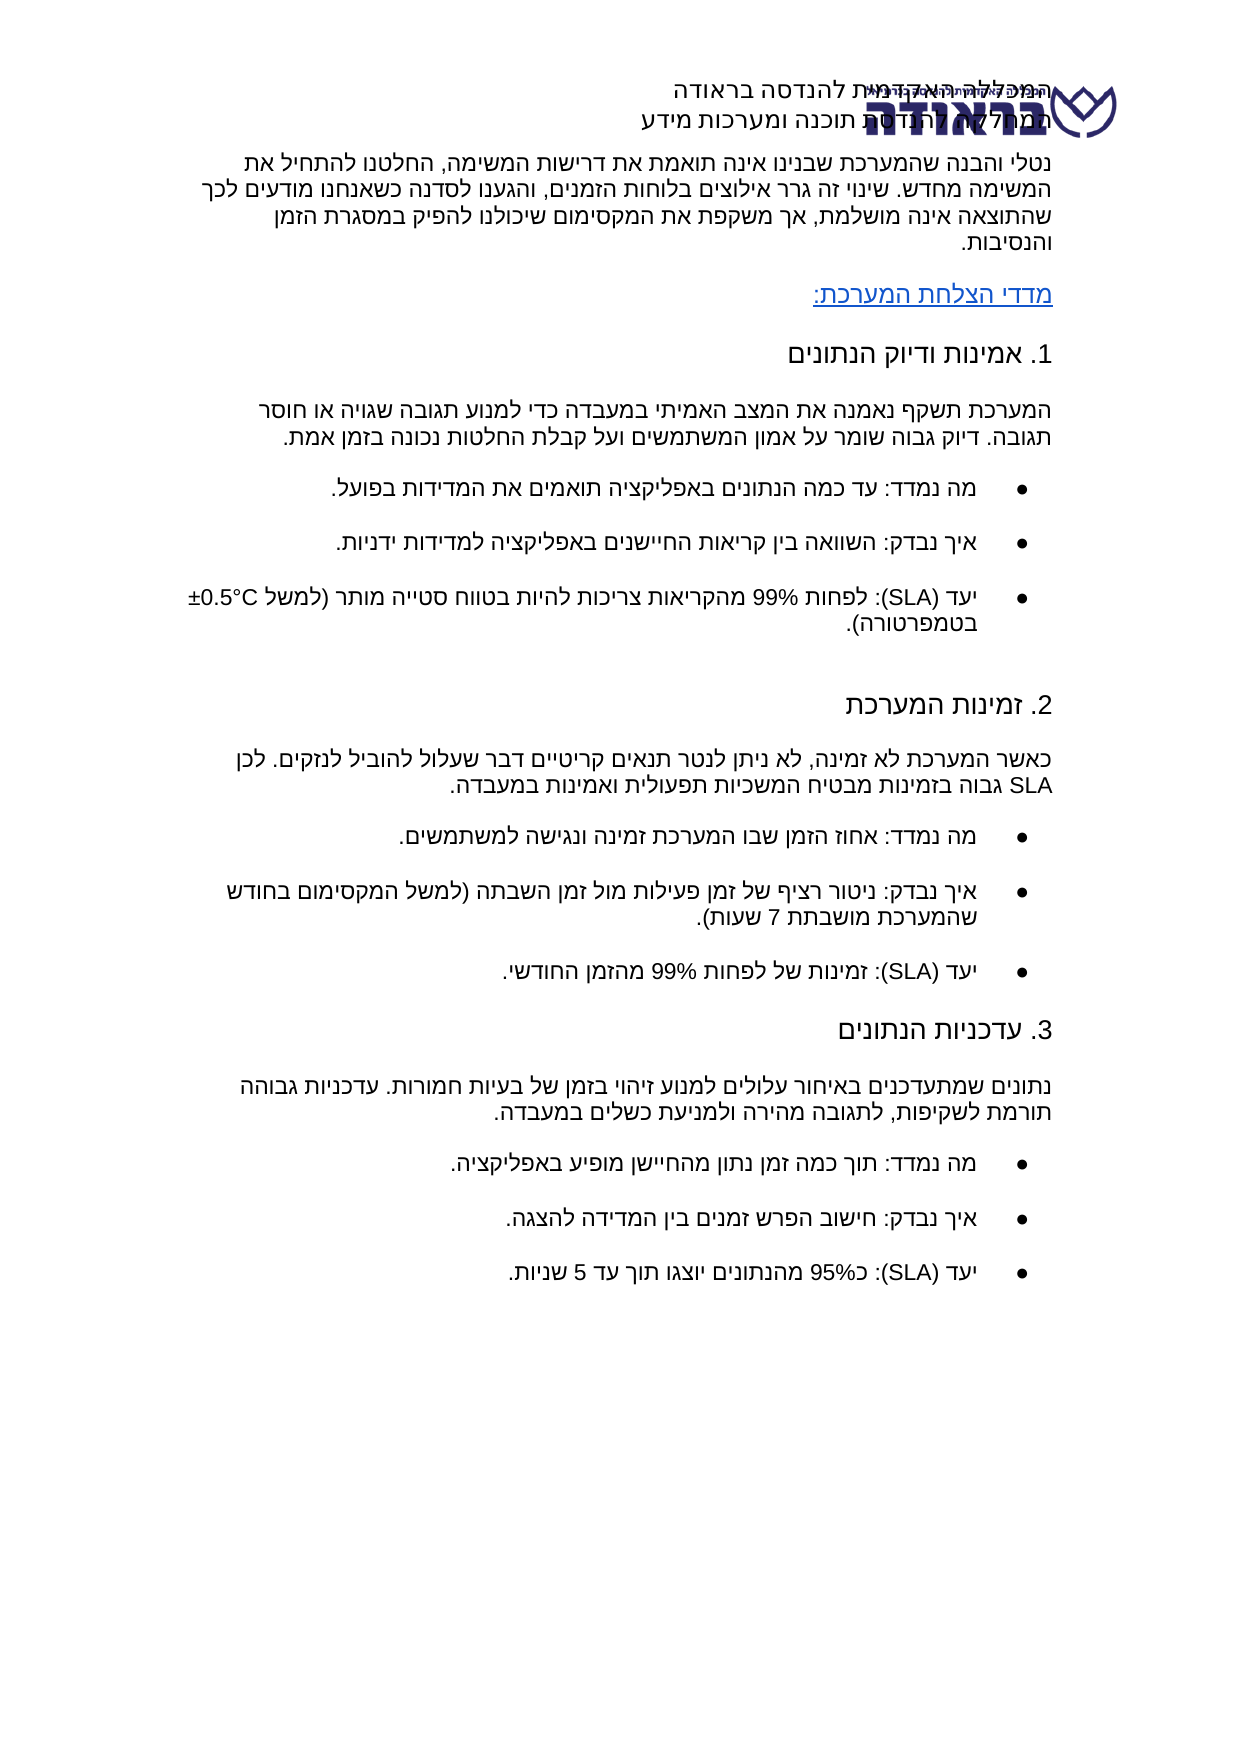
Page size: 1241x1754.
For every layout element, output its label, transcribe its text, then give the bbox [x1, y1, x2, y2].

text 2. זמינות המערכת [187, 689, 1053, 721]
list יעד (SLA): כ95% מהנתונים יוצגו תוך עד 5 שניות. [187, 1259, 1015, 1313]
text המערכת תשקף נאמנה את המצב האמיתי במעבדה כדי למנוע תגובה שגויה או חוסר תגובה. דיוק גבוה שומר על אמון המשתמשים ועל קבלת החלטות נכונה בזמן אמת. [187, 397, 1053, 450]
list איך נבדק: ניטור רציף של זמן פעילות מול זמן השבתה (למשל המקסימום בחודש שהמערכת מושבתת 7 שעות). [187, 878, 1015, 958]
list יעד (SLA): זמינות של לפחות 99% מהזמן החודשי. [187, 958, 1015, 985]
list איך נבדק: חישוב הפרש זמנים בין המדידה להצגה. [187, 1205, 1015, 1259]
text כאשר המערכת לא זמינה, לא ניתן לנטר תנאים קריטיים דבר שעלול להוביל לנזקים. לכן SLA גבוה בזמינות מבטיח המשכיות תפעולית ואמינות במעבדה. [187, 746, 1053, 798]
text מדדי הצלחת המערכת: [187, 280, 1053, 309]
list מה נמדד: אחוז הזמן שבו המערכת זמינה ונגישה למשתמשים. [187, 823, 1015, 878]
list יעד (SLA): לפחות 99% מהקריאות צריכות להיות בטווח סטייה מותר (למשל ±0.5°C בטמפרטורה). [187, 583, 1015, 664]
text נטלי והבנה שהמערכת שבנינו אינה תואמת את דרישות המשימה, החלטנו להתחיל את המשימה מחדש. שינוי זה גרר אילוצים בלוחות הזמנים, והגענו לסדנה כשאנחנו מודעים לכך שהתוצאה אינה מושלמת, אך משקפת את המקסימום שיכולנו להפיק במסגרת הזמן והנסיבות. [187, 150, 1053, 255]
text נתונים שמתעדכנים באיחור עלולים למנוע זיהוי בזמן של בעיות חמורות. עדכניות גבוהה תורמת לשקיפות, לתגובה מהירה ולמניעת כשלים במעבדה. [187, 1073, 1053, 1125]
list מה נמדד: עד כמה הנתונים באפליקציה תואמים את המדידות בפועל. [187, 475, 1015, 529]
list איך נבדק: השוואה בין קריאות החיישנים באפליקציה למדידות ידניות. [187, 529, 1015, 583]
subtitle 3. עדכניות הנתונים [187, 1014, 1053, 1045]
picture [858, 79, 1123, 143]
subtitle 1. אמינות ודיוק הנתונים [187, 338, 1053, 369]
list מה נמדד: תוך כמה זמן נתון מהחיישן מופיע באפליקציה. [187, 1150, 1015, 1205]
